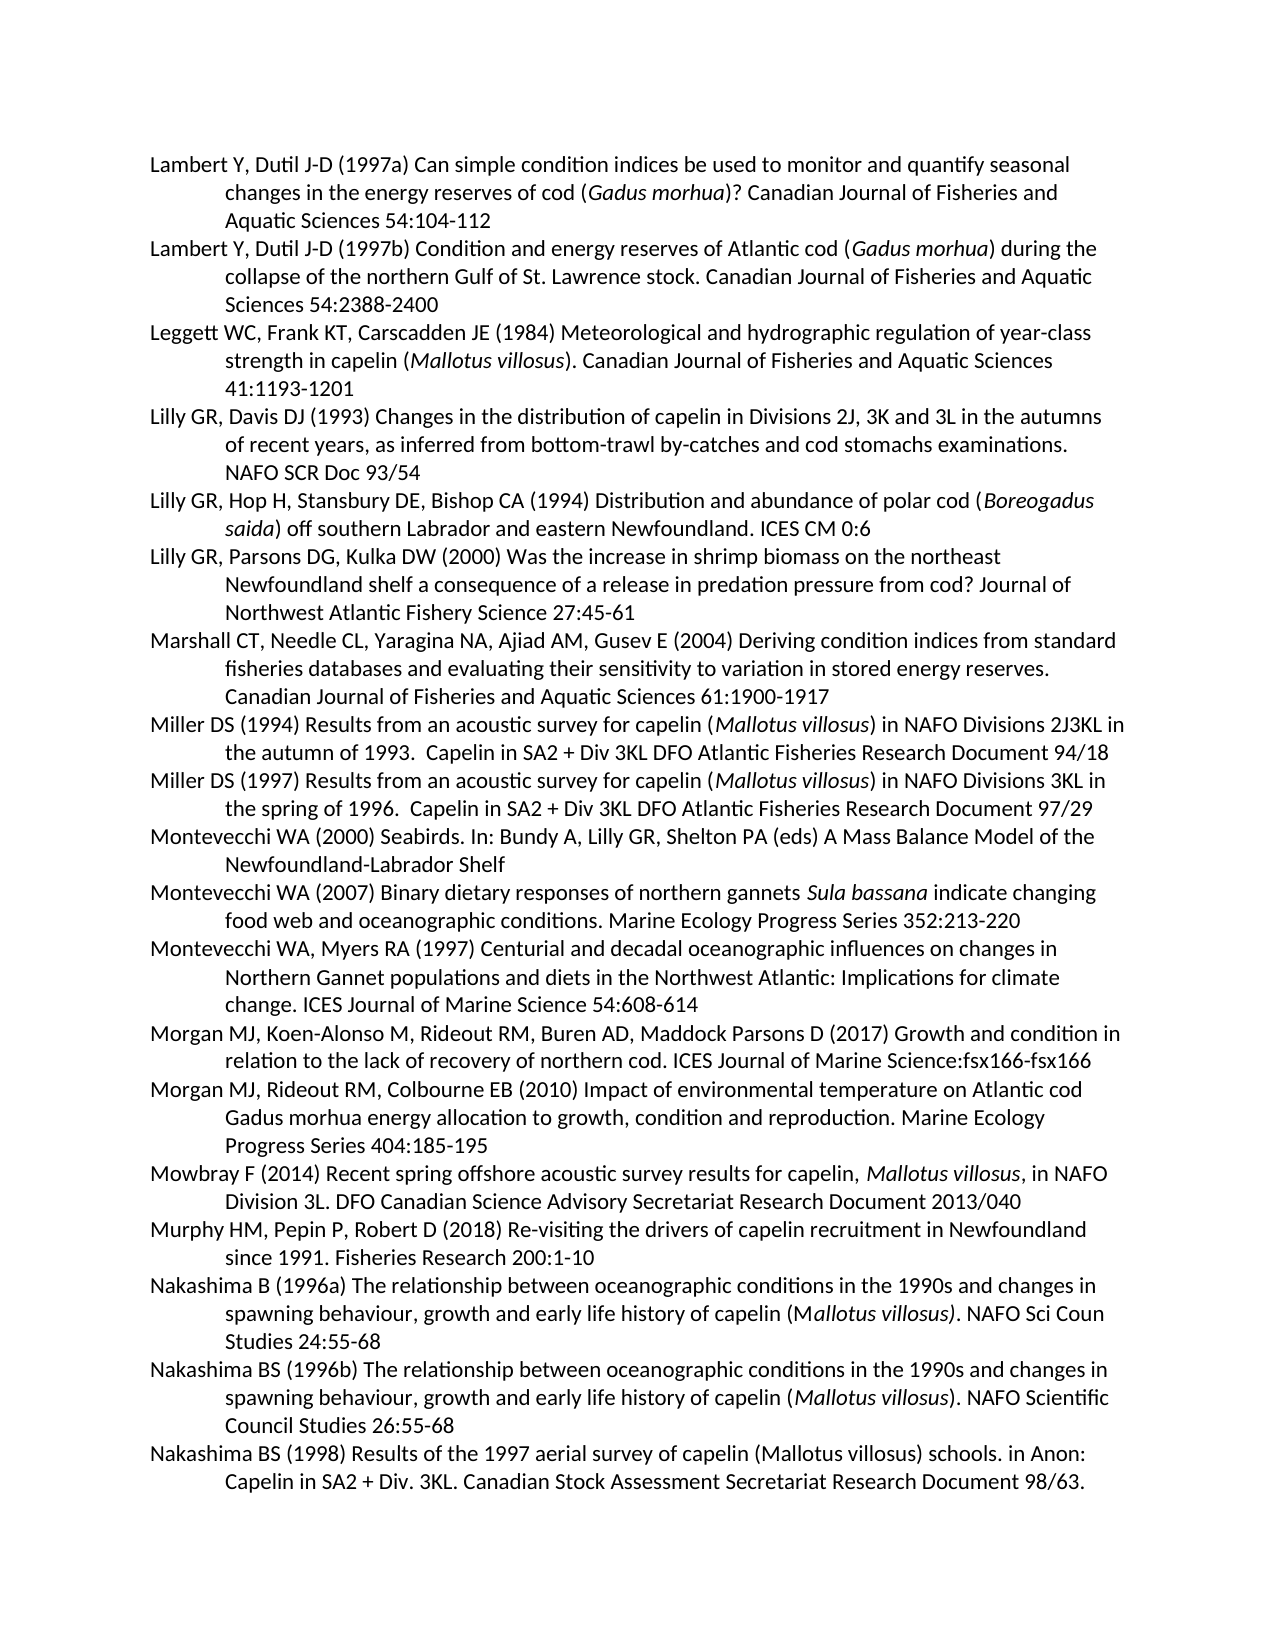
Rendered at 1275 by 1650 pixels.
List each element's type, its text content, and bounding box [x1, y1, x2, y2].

text Montevecchi WA (2000) Seabirds. In: Bundy A, Lilly GR, Shelton PA (eds) A Mass Balance Model of the Newfoundland-Labrador Shelf [150, 822, 1125, 878]
text Nakashima BS (1996b) The relationship between oceanographic conditions in the 1990s and changes in spawning behaviour, growth and early life history of capelin (Mallotus villosus). NAFO Scientific Council Studies 26:55-68 [150, 1355, 1125, 1439]
text Morgan MJ, Rideout RM, Colbourne EB (2010) Impact of environmental temperature on Atlantic cod Gadus morhua energy allocation to growth, condition and reproduction. Marine Ecology Progress Series 404:185-195 [150, 1075, 1125, 1159]
text Murphy HM, Pepin P, Robert D (2018) Re-visiting the drivers of capelin recruitment in Newfoundland since 1991. Fisheries Research 200:1-10 [150, 1215, 1125, 1271]
text Marshall CT, Needle CL, Yaragina NA, Ajiad AM, Gusev E (2004) Deriving condition indices from standard fisheries databases and evaluating their sensitivity to variation in stored energy reserves. Canadian Journal of Fisheries and Aquatic Sciences 61:1900-1917 [150, 626, 1125, 710]
text Montevecchi WA (2007) Binary dietary responses of northern gannets Sula bassana indicate changing food web and oceanographic conditions. Marine Ecology Progress Series 352:213-220 [150, 878, 1125, 934]
text Morgan MJ, Koen-Alonso M, Rideout RM, Buren AD, Maddock Parsons D (2017) Growth and condition in relation to the lack of recovery of northern cod. ICES Journal of Marine Science:fsx166-fsx166 [150, 1019, 1125, 1075]
text Lilly GR, Hop H, Stansbury DE, Bishop CA (1994) Distribution and abundance of polar cod (Boreogadus saida) off southern Labrador and eastern Newfoundland. ICES CM 0:6 [150, 486, 1125, 542]
text Miller DS (1994) Results from an acoustic survey for capelin (Mallotus villosus) in NAFO Divisions 2J3KL in the autumn of 1993. Capelin in SA2 + Div 3KL DFO Atlantic Fisheries Research Document 94/18 [150, 710, 1125, 766]
text Lambert Y, Dutil J-D (1997a) Can simple condition indices be used to monitor and quantify seasonal changes in the energy reserves of cod (Gadus morhua)? Canadian Journal of Fisheries and Aquatic Sciences 54:104-112 [150, 150, 1125, 234]
text Lilly GR, Davis DJ (1993) Changes in the distribution of capelin in Divisions 2J, 3K and 3L in the autumns of recent years, as inferred from bottom-trawl by-catches and cod stomachs examinations. NAFO SCR Doc 93/54 [150, 402, 1125, 486]
text Nakashima B (1996a) The relationship between oceanographic conditions in the 1990s and changes in spawning behaviour, growth and early life history of capelin (Mallotus villosus). NAFO Sci Coun Studies 24:55-68 [150, 1271, 1125, 1355]
text Lambert Y, Dutil J-D (1997b) Condition and energy reserves of Atlantic cod (Gadus morhua) during the collapse of the northern Gulf of St. Lawrence stock. Canadian Journal of Fisheries and Aquatic Sciences 54:2388-2400 [150, 234, 1125, 318]
text Leggett WC, Frank KT, Carscadden JE (1984) Meteorological and hydrographic regulation of year-class strength in capelin (Mallotus villosus). Canadian Journal of Fisheries and Aquatic Sciences 41:1193-1201 [150, 318, 1125, 402]
text Lilly GR, Parsons DG, Kulka DW (2000) Was the increase in shrimp biomass on the northeast Newfoundland shelf a consequence of a release in predation pressure from cod? Journal of Northwest Atlantic Fishery Science 27:45-61 [150, 542, 1125, 626]
text Miller DS (1997) Results from an acoustic survey for capelin (Mallotus villosus) in NAFO Divisions 3KL in the spring of 1996. Capelin in SA2 + Div 3KL DFO Atlantic Fisheries Research Document 97/29 [150, 766, 1125, 822]
text Montevecchi WA, Myers RA (1997) Centurial and decadal oceanographic influences on changes in Northern Gannet populations and diets in the Northwest Atlantic: Implications for climate change. ICES Journal of Marine Science 54:608-614 [150, 934, 1125, 1019]
